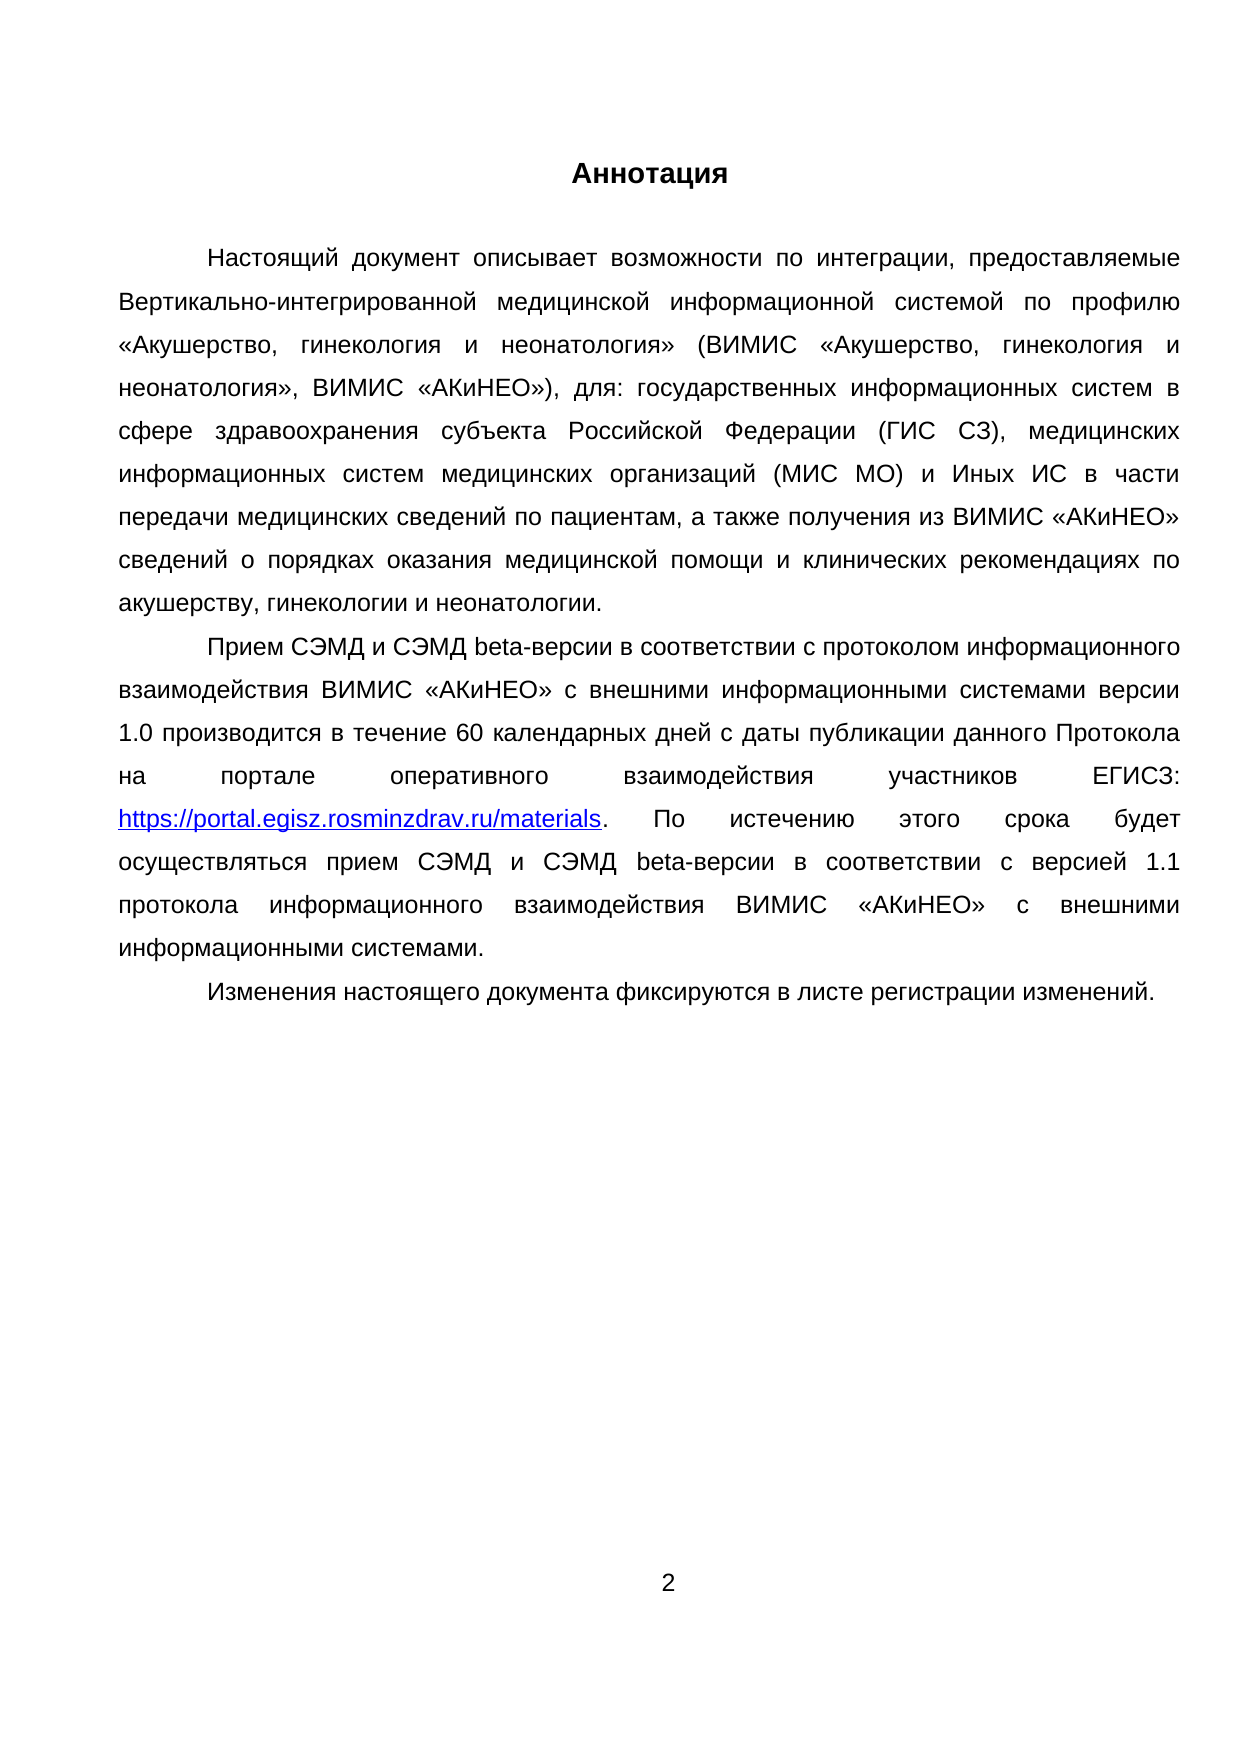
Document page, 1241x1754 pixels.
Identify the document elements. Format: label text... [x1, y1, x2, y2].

text Изменения настоящего документа фиксируются в листе регистрации изменений. [118, 977, 1181, 1005]
text Настоящий документ описывает возможности по интеграции, предоставляемые Вертикально-интегрированной медицинской информационной системой по профилю «Акушерство, гинекология и неонатология» (ВИМИС «Акушерство, гинекология и неонатология», ВИМИС «АКиНЕО»), для: государственных информационных систем в сфере здравоохранения субъекта Российской Федерации (ГИС СЗ), медицинских информационных систем медицинских организаций (МИС МО) и Иных ИС в части передачи медицинских сведений по пациентам, а также получения из ВИМИС «АКиНЕО» сведений о порядках оказания медицинской помощи и клинических рекомендациях по акушерству, гинекологии и неонатологии. [118, 243, 1181, 617]
text Аннотация [118, 156, 1181, 189]
text Прием СЭМД и СЭМД beta-версии в соответствии с протоколом информационного взаимодействия ВИМИС «АКиНЕО» с внешними информационными системами версии 1.0 производится в течение 60 календарных дней с даты публикации данного Протокола на портале оперативного взаимодействия участников ЕГИСЗ: https://portal.egisz.rosminzdrav.ru/materials. По истечению этого срока будет осуществляться прием СЭМД и СЭМД beta-версии в соответствии с версией 1.1 протокола информационного взаимодействия ВИМИС «АКиНЕО» с внешними информационными системами. [118, 632, 1181, 962]
